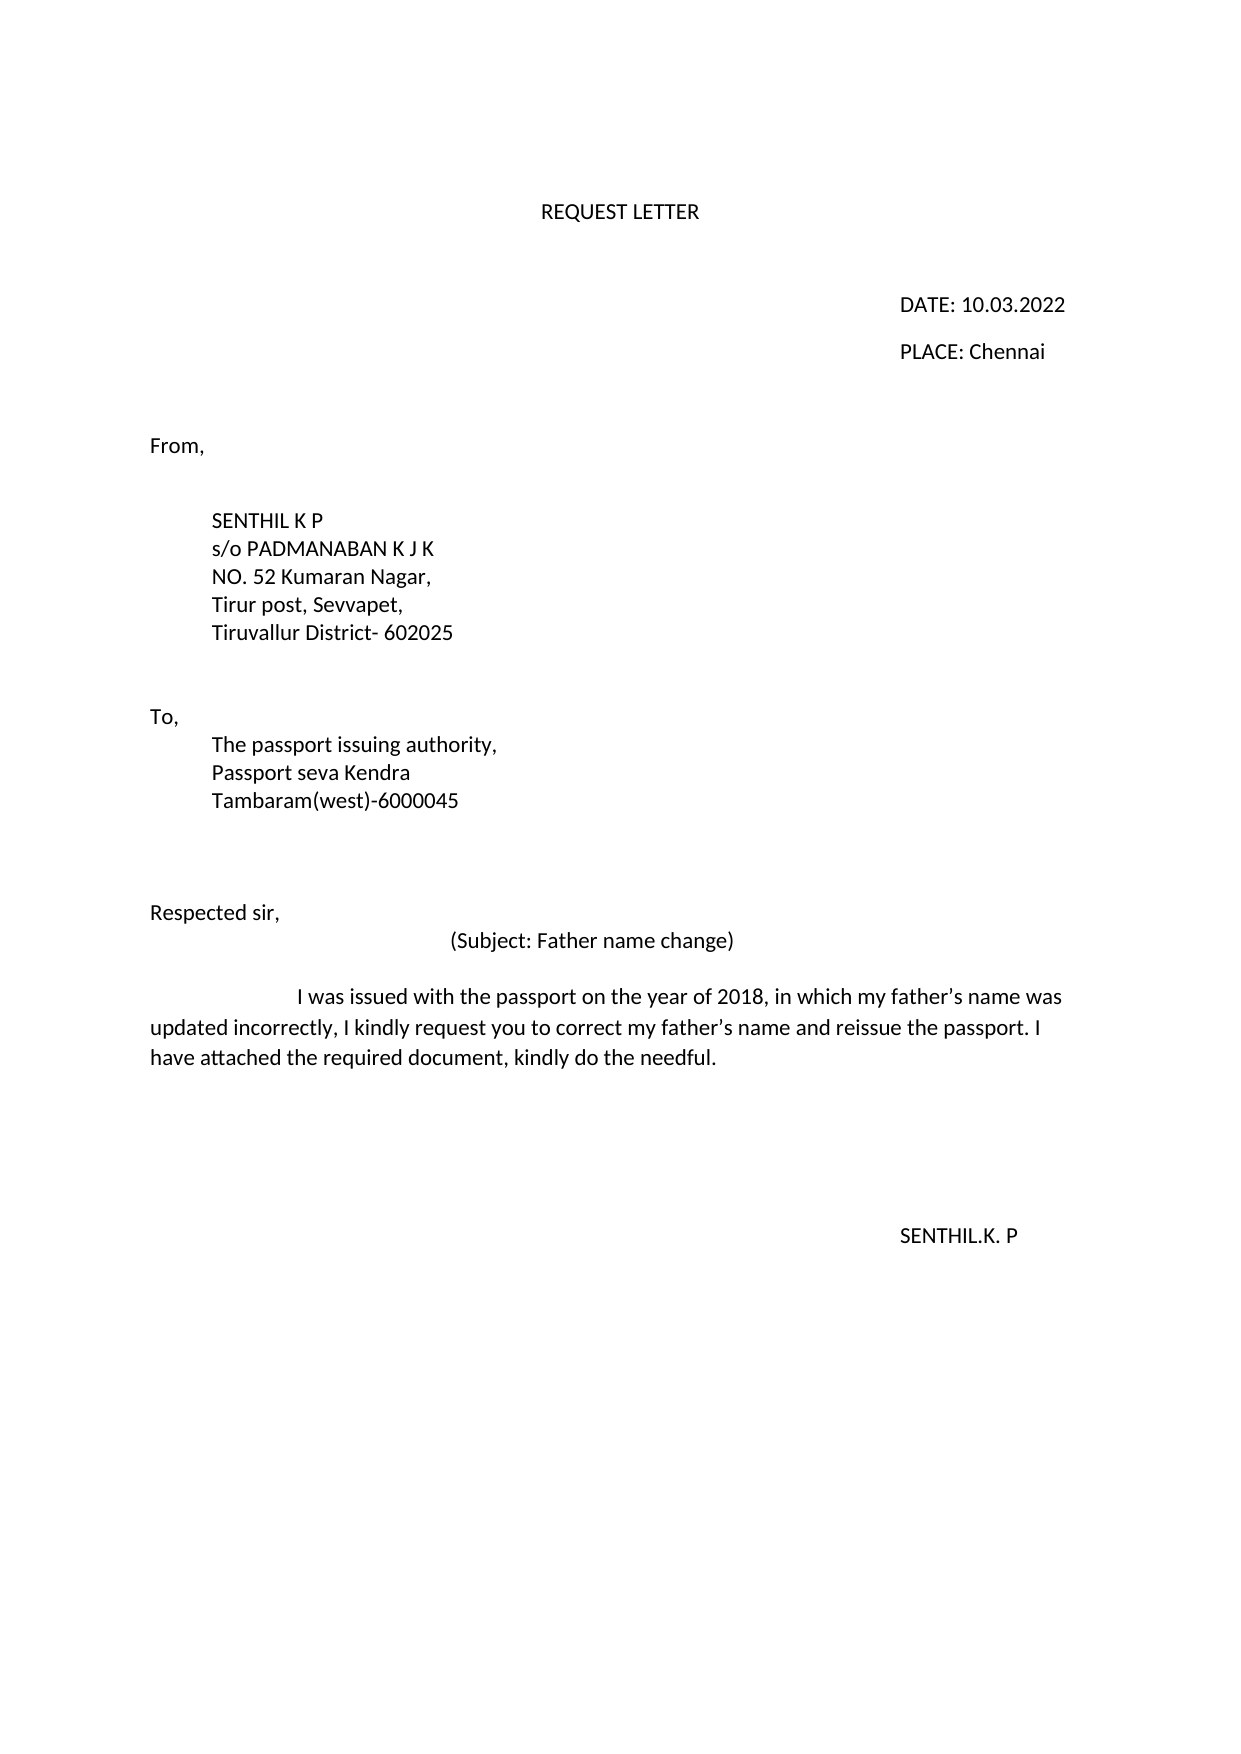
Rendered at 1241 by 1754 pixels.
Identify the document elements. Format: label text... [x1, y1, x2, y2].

text Tambaram(west)-6000045 [150, 786, 1090, 814]
text s/o PADMANABAN K J K [150, 534, 1090, 562]
text Passport seva Kendra [150, 758, 1090, 786]
text I was issued with the passport on the year of 2018, in which my father’s name was updated incorrectly, I kindly request you to correct my father’s name and reissue the passport. I have attached the required document, kindly do the needful. [150, 982, 1090, 1071]
text Tirur post, Sevvapet, [150, 590, 1090, 618]
text (Subject: Father name change) [150, 926, 1090, 954]
text REQUEST LETTER [150, 197, 1090, 225]
text DATE: 10.03.2022 [750, 291, 1090, 319]
text From, [150, 431, 1090, 459]
text Tiruvallur District- 602025 [150, 618, 1090, 646]
text Respected sir, [150, 898, 1090, 926]
text The passport issuing authority, [150, 730, 1090, 758]
text SENTHIL K P [150, 506, 1090, 534]
text PLACE: Chennai [150, 337, 1090, 366]
text To, [150, 702, 1090, 730]
text SENTHIL.K. P [150, 1221, 1090, 1249]
text NO. 52 Kumaran Nagar, [150, 562, 1090, 590]
